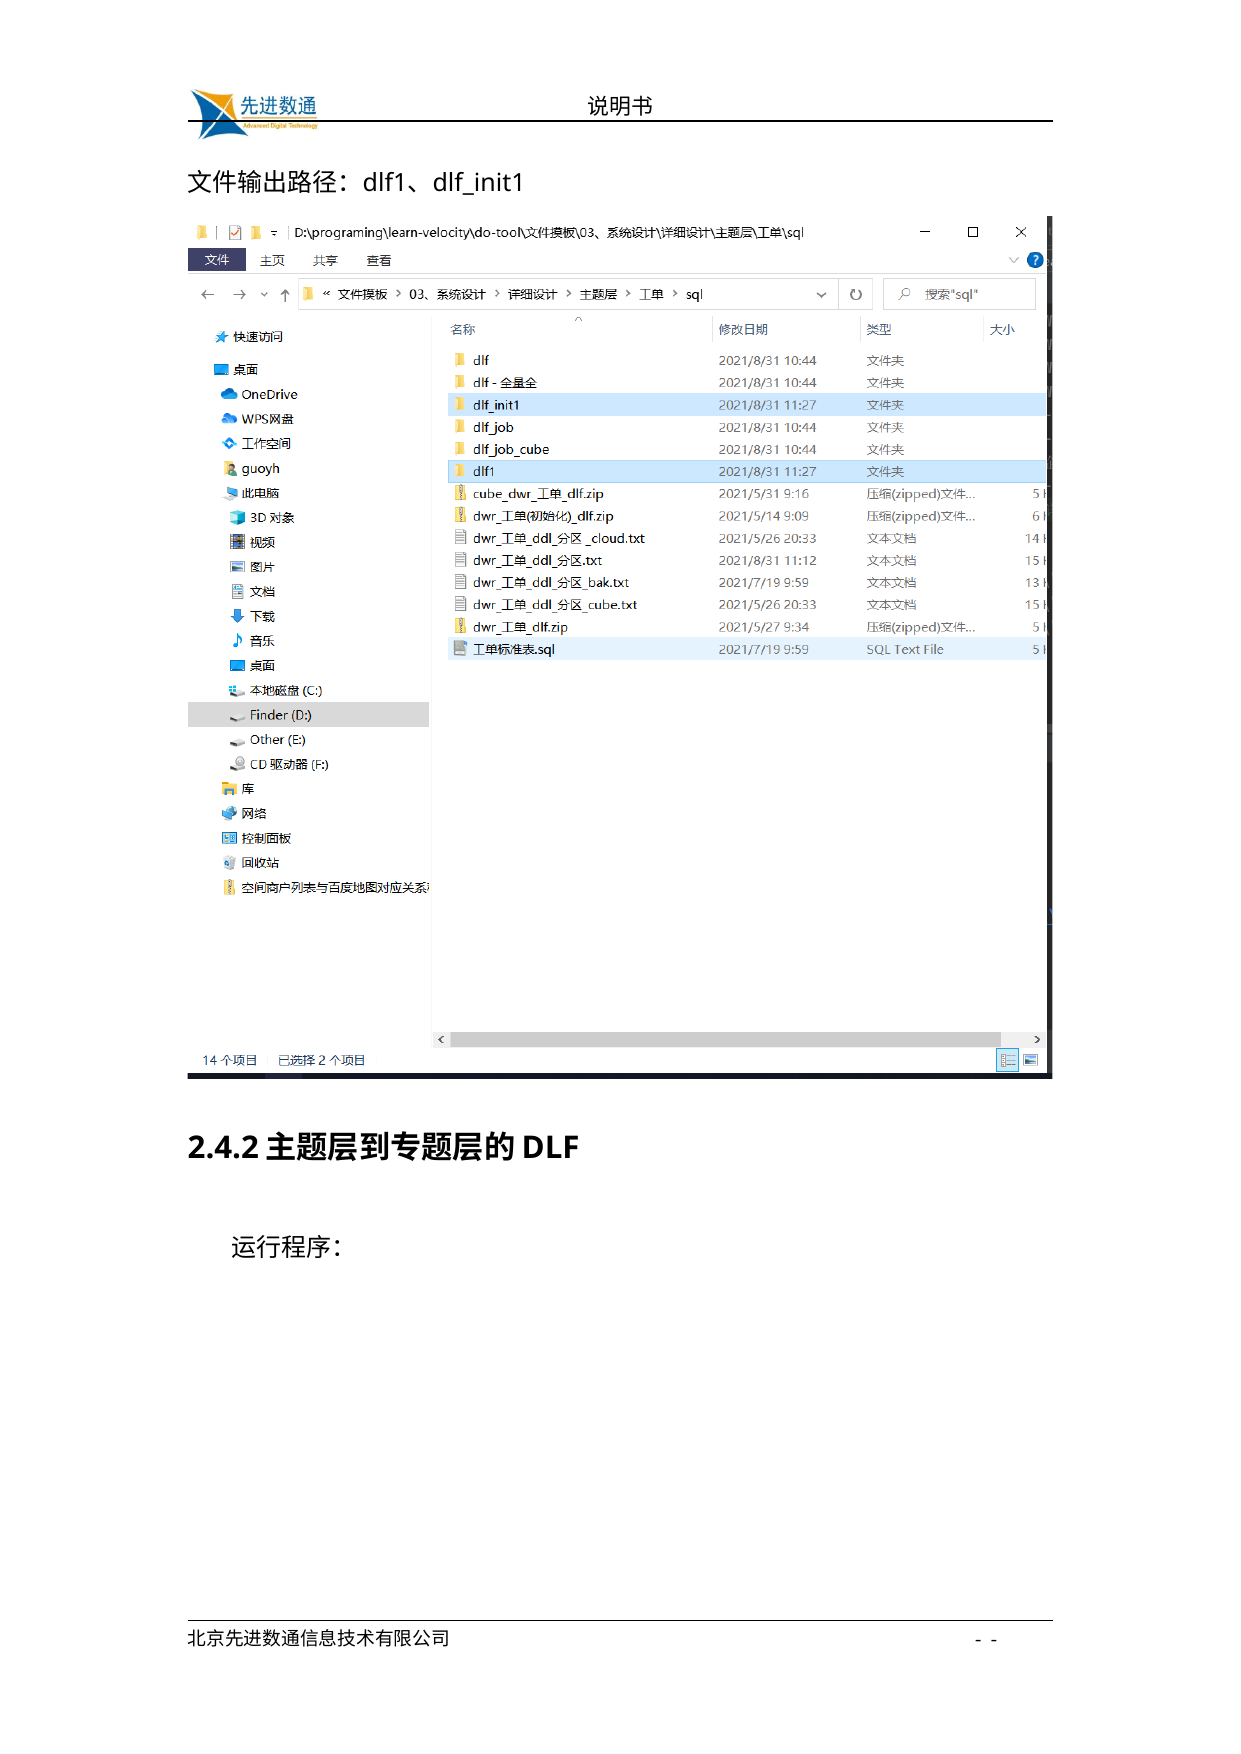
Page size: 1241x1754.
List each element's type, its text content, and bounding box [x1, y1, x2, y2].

picture [187, 216, 1053, 1079]
text 文件输出路径：dlf1、dlf_init1 [187, 162, 1053, 198]
subtitle 2.4.2主题层到专题层的DLF [187, 1123, 1053, 1168]
picture [187, 83, 323, 143]
text 运行程序： [187, 1228, 1053, 1264]
